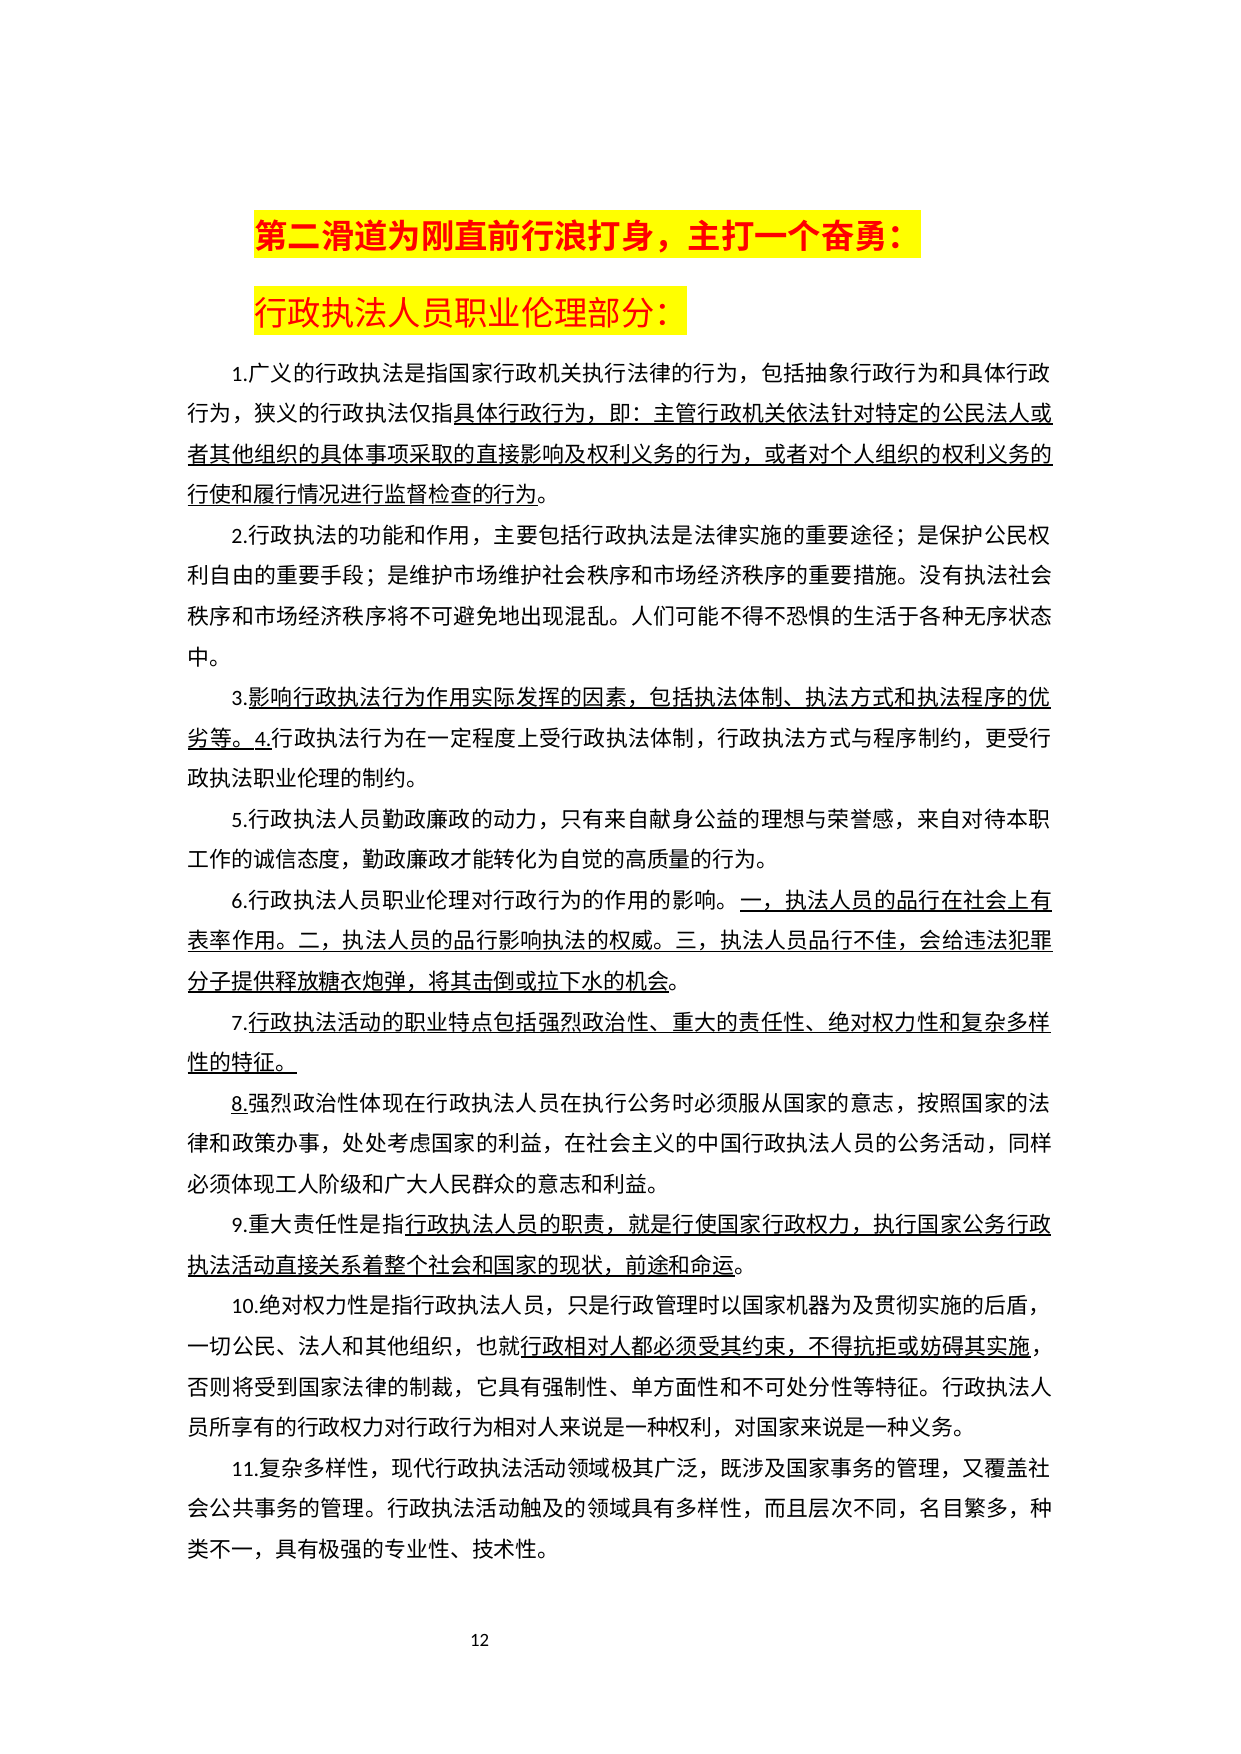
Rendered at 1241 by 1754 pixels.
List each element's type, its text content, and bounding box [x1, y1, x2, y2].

text 7.‍行政执法活动的职业特点包括强烈政治性‍‍、重大的责任性、绝对权力性和‍复杂多样性的特征。 [187, 1004, 1053, 1077]
text 6.‍行政执法人员职业伦理对行政行为的作用的影响。一，‍‍执法人员的品行在社会上有表率作用。二，执法人员的品行影响执法的权威。三，‍‍执法人员品行不佳，会给违法犯罪分子提供释放糖衣炮弹，‍‍将其击倒或拉下水的机会。‍ [187, 952, 1053, 996]
text 8.强烈政治性体现在‍‍行政执法人员在执行公务时必须服从国家的意志，按照国家的法律和政策办事，‍‍处处考虑国家的利益，在社会主义‍‍的中国行政执法人员的公务活动，‍‍同样必须体现工人阶级和广大人民群众的意志和利益。‍ [187, 1085, 1053, 1199]
text 3.‍‍影响行政执法行为作用实际发挥的因素，包括执法体制、执法方式和‍‍执法程序的优劣等。4.行政执法行为在一定程度上受行政执法体制，‍‍行政执法方式与程序制约，更受行政执法职业伦理的制约。‍‍ [187, 680, 1053, 793]
text 11.‍复杂多样性，现代行政执法活动领域极其广泛，既涉及国家事务的管理，‍‍又覆盖社会公共事务的管理。‍‍行政执法活动触及的领域‍‍具有多样性，而且层次不同，名目繁多，种类不一，具有极强的专业性、技术性。 [187, 1450, 1053, 1564]
text 2.‍‍行政执法的功能和作用，‍‍主要包括行政执法是法律实施的重要途径；是保护公民权利自由的重要手段；是维护市场维护社会秩序和市场经济秩序的重要措施。没有执法‍‍社会秩序和市场经济秩序将不可避免地出现混乱。‍人们可能不得不恐惧的‍‍生活于各种无序状态中。 [187, 517, 1053, 672]
text 5.行政执法人员勤政廉政的动力，只有来自献身公益的理想与荣誉感，‍‍来自对待本职工作的诚信态度，勤政廉政才能转化为自觉的高质量的行为。‍ [187, 801, 1053, 874]
text ‍9.重大责任性是指‍‍行政执法人员的职责，就是行使国家行政权力，执行国家公务‍‍行政执法活动直接关系着整个社会和国家的现状，前途和命运。 [187, 1207, 1053, 1280]
text ‍第二滑道为刚直前行浪打身，主打一个奋勇： [187, 201, 1053, 266]
text 1.广义的行政执法是指国家行政机关执行法律的行为，‍‍包括抽象行政行为和具体行政行为，‍‍狭义的行政执法仅指具体行政行为，即：主管行政机关‍‍依法针对特定的公民法人或者其他组织的‍‍具体事项采取的直接影响及权利义务的行为，‍‍或者对个人组织的权利义务的行使和履行情况进行监督检查的行为。 [187, 355, 1053, 464]
text 行政执法人员职业伦理部分： [187, 278, 1053, 343]
text 10.‍‍绝对权力性是指行政执法人员，只是行政管理时以国家机器为‍‍及贯彻实施的后盾，一切公民、法人和其他组织，‍‍也就行政相对人都必须受其约束，不得抗拒或妨碍其实施，否则将受到国家法律的制裁，‍‍它具有强制性、单方面性和不可处分性等特征。‍‍行政执法人员所享有的行政权力对行政行为相对人来说是一种权利，对国家来说是一种义务。‍ [187, 1288, 1053, 1442]
text 6.‍行政执法人员职业伦理对行政行为的作用的影响。一，‍‍执法人员的品行在社会上有表率作用。二，执法人员的品行影响执法的权威。三，‍‍执法人员品行不佳，会给违法犯罪分子提供释放糖衣炮弹，‍‍将其击倒或拉下水的机会。‍ [187, 882, 1053, 951]
text 1.广义的行政执法是指国家行政机关执行法律的行为，‍‍包括抽象行政行为和具体行政行为，‍‍狭义的行政执法仅指具体行政行为，即：主管行政机关‍‍依法针对特定的公民法人或者其他组织的‍‍具体事项采取的直接影响及权利义务的行为，‍‍或者对个人组织的权利义务的行使和履行情况进行监督检查的行为。 [187, 465, 1053, 509]
